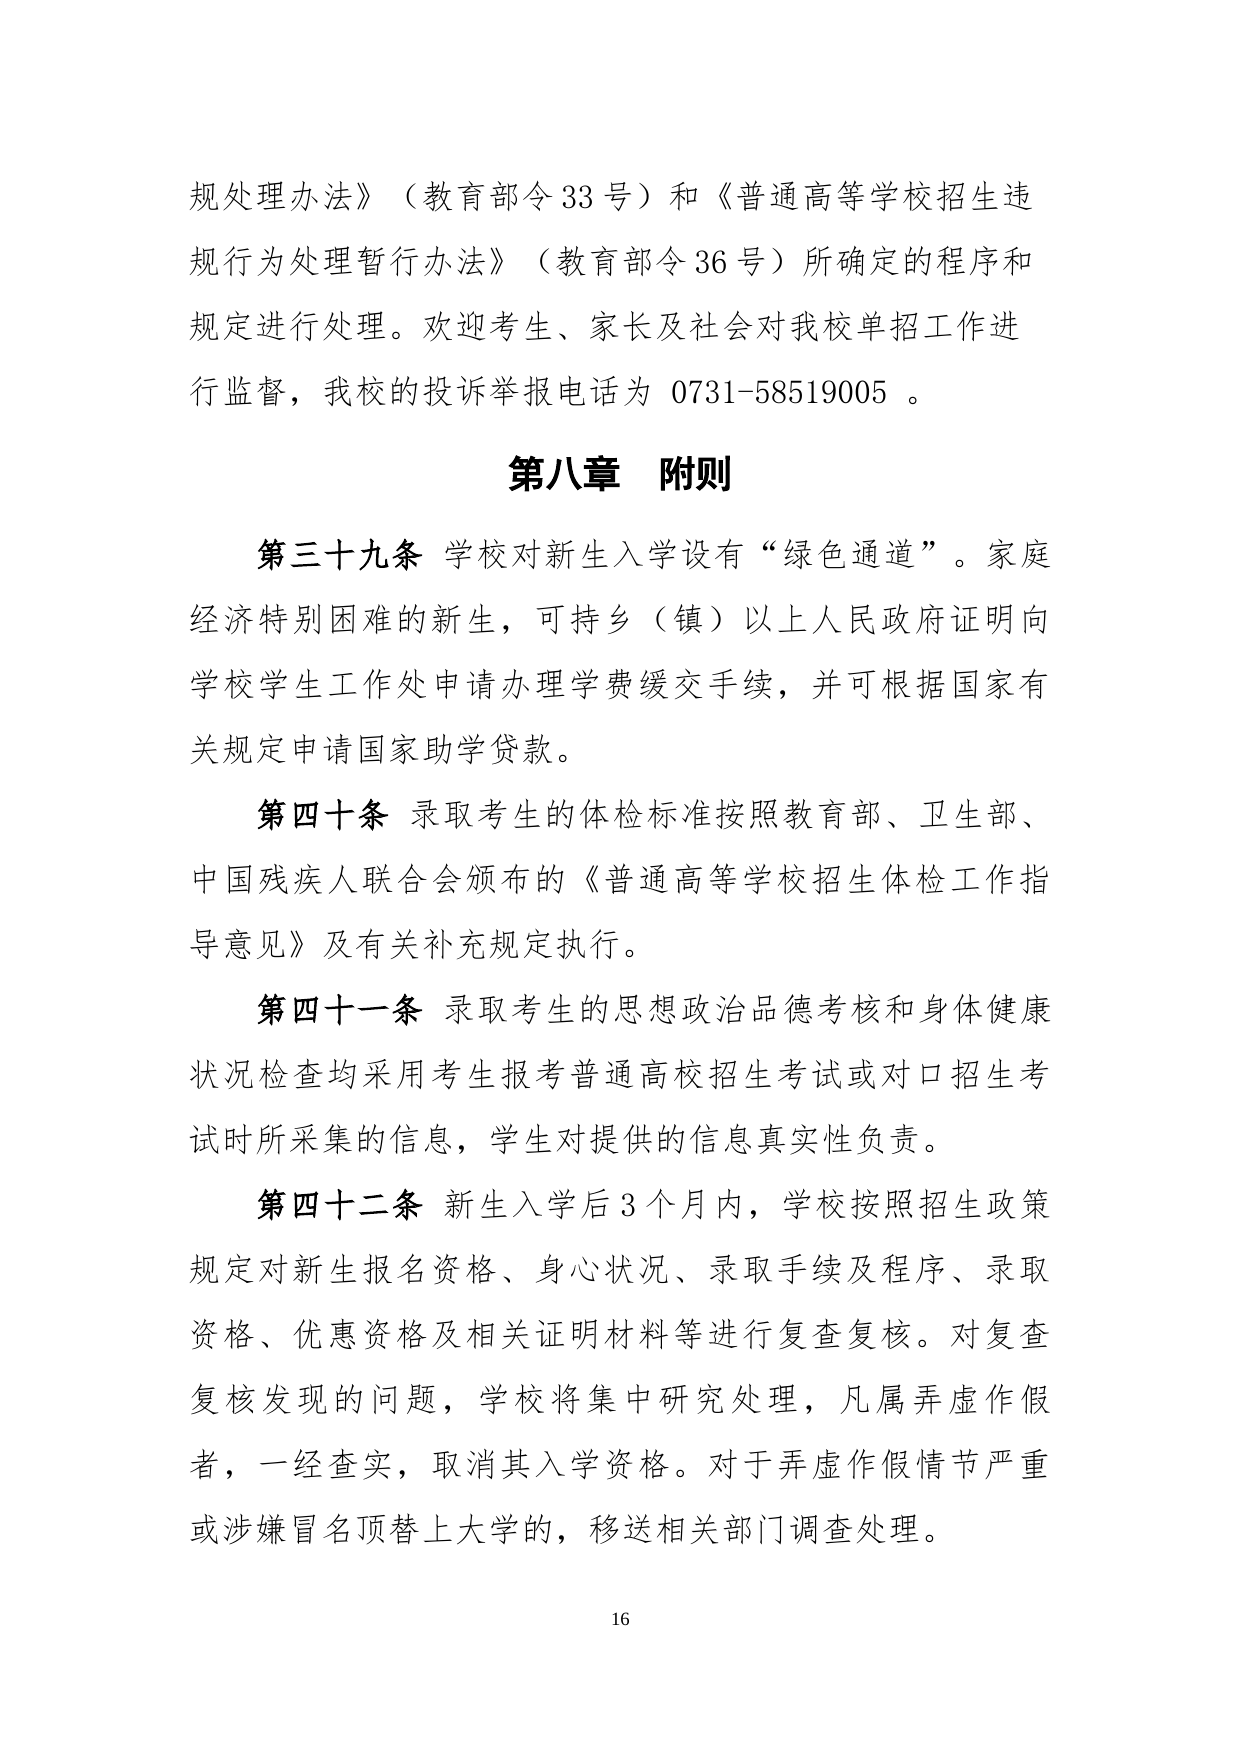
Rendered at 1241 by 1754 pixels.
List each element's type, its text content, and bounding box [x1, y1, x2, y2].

list 第八章 附则 [187, 438, 1053, 503]
list 第三十九条 学校对新生入学设有“绿色通道”。家庭经济特别困难的新生，可持乡（镇）以上人民政府证明向学校学生工作处申请办理学费缓交手续，并可根据国家有关规定申请国家助学贷款。 [187, 520, 1053, 780]
list 第四十条 录取考生的体检标准按照教育部、卫生部、中国残疾人联合会颁布的《普通高等学校招生体检工作指导意见》及有关补充规定执行。 [187, 780, 1053, 975]
list 第四十二条 新生入学后3个月内，学校按照招生政策规定对新生报名资格、身心状况、录取手续及程序、录取资格、优惠资格及相关证明材料等进行复查复核。对复查复核发现的问题，学校将集中研究处理，凡属弄虚作假者，一经查实，取消其入学资格。对于弄虚作假情节严重或涉嫌冒名顶替上大学的，移送相关部门调查处理。 [187, 1170, 1053, 1560]
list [187, 162, 1053, 422]
list 第四十一条 录取考生的思想政治品德考核和身体健康状况检查均采用考生报考普通高校招生考试或对口招生考试时所采集的信息，学生对提供的信息真实性负责。 [187, 975, 1053, 1170]
